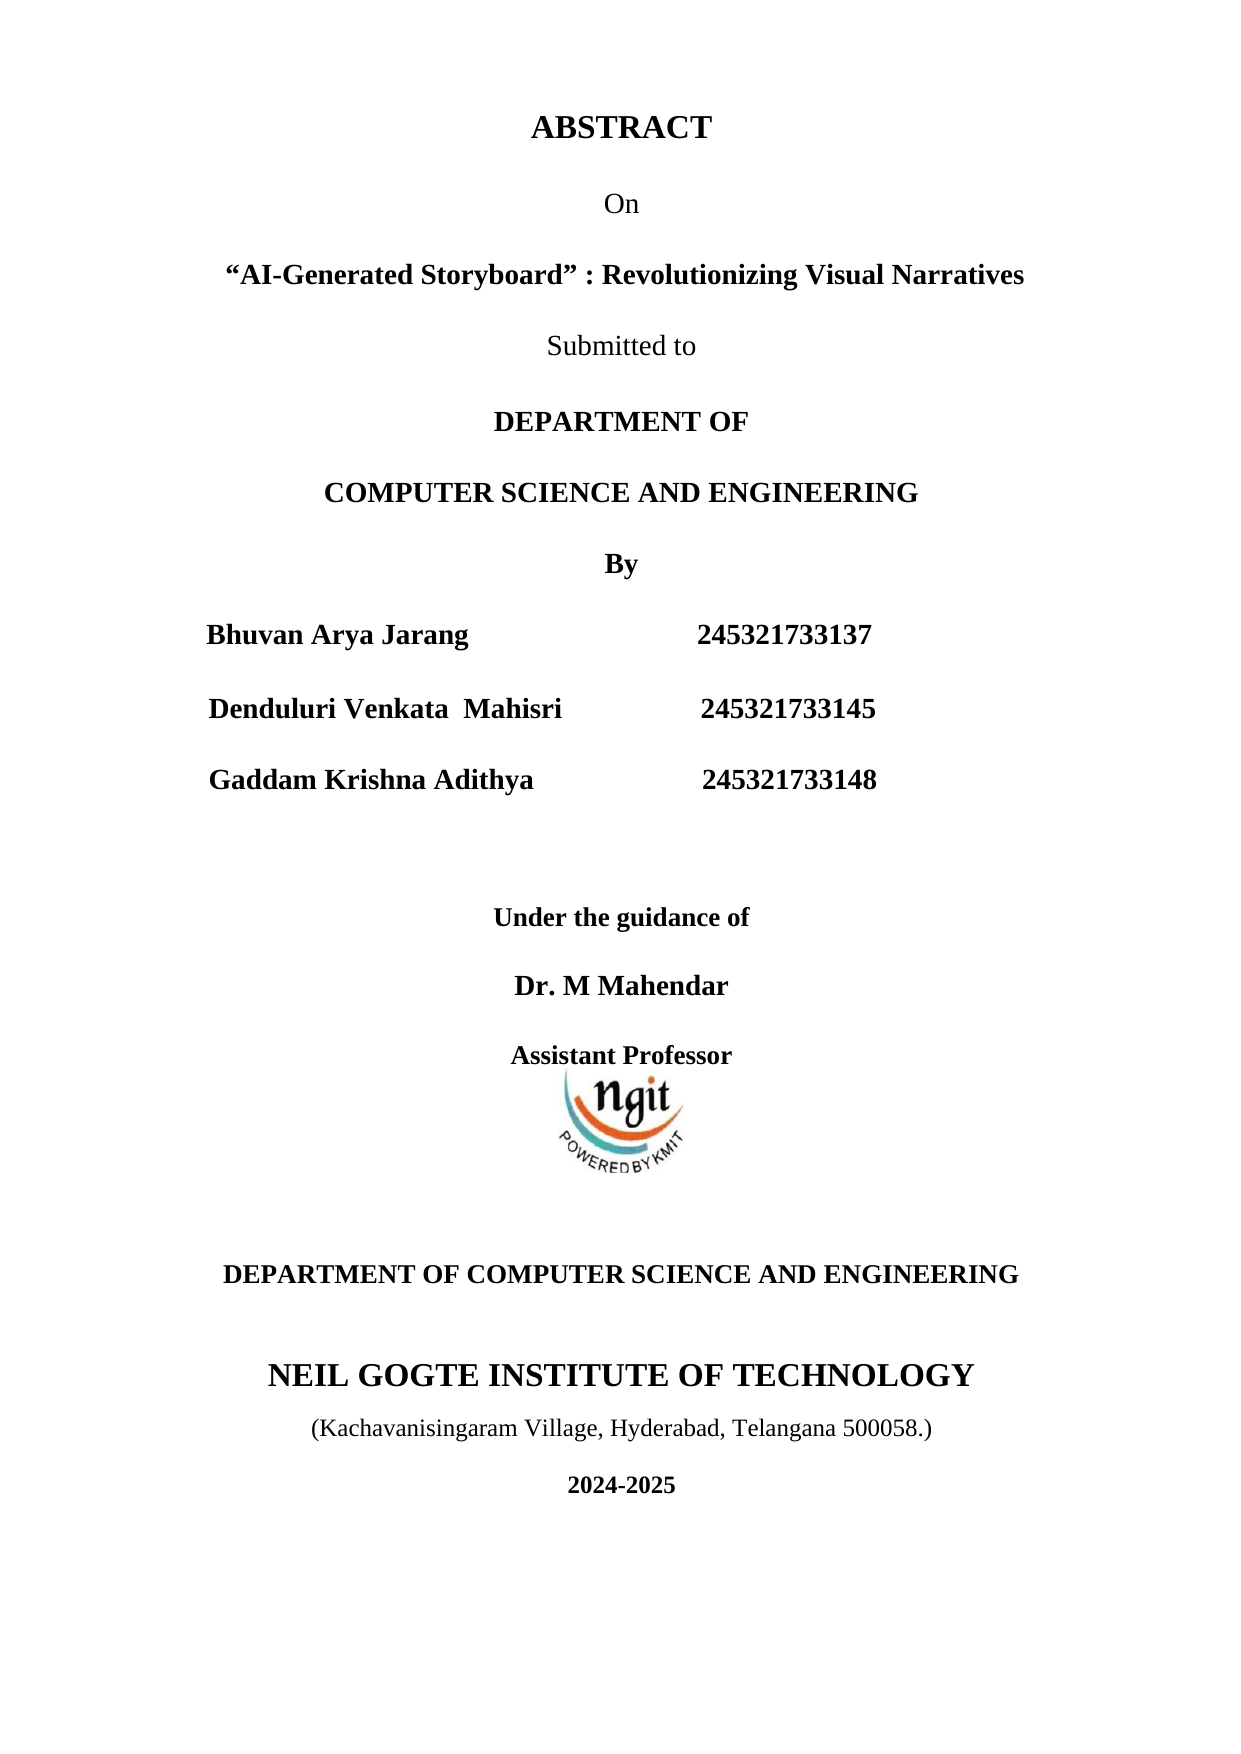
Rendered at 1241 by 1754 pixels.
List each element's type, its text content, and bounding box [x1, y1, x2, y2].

text Under the guidance of [150, 901, 1093, 932]
text DEPARTMENT OF [150, 404, 1093, 437]
text By [150, 546, 1093, 580]
text (Kachavanisingaram Village, Hyderabad, Telangana 500058.) [150, 1413, 1093, 1442]
text NEIL GOGTE INSTITUTE OF TECHNOLOGY [150, 1356, 1093, 1394]
picture [557, 1070, 685, 1173]
text 2024-2025 [150, 1471, 1093, 1499]
text Gaddam Krishna Adithya 245321733148 [150, 762, 1093, 796]
text On [150, 186, 1093, 220]
text “AI-Generated Storyboard” : Revolutionizing Visual Narratives [150, 257, 1093, 291]
text DEPARTMENT OF COMPUTER SCIENCE AND ENGINEERING [150, 1259, 1093, 1290]
text Assistant Professor [150, 1039, 1093, 1070]
text ABSTRACT [150, 108, 1093, 146]
text Submitted to [150, 328, 1093, 362]
text Denduluri Venkata Mahisri 245321733145 [150, 691, 1093, 724]
text Dr. M Mahendar [150, 968, 1093, 1002]
text Bhuvan Arya Jarang 245321733137 [150, 617, 1093, 651]
text COMPUTER SCIENCE AND ENGINEERING [150, 475, 1093, 508]
